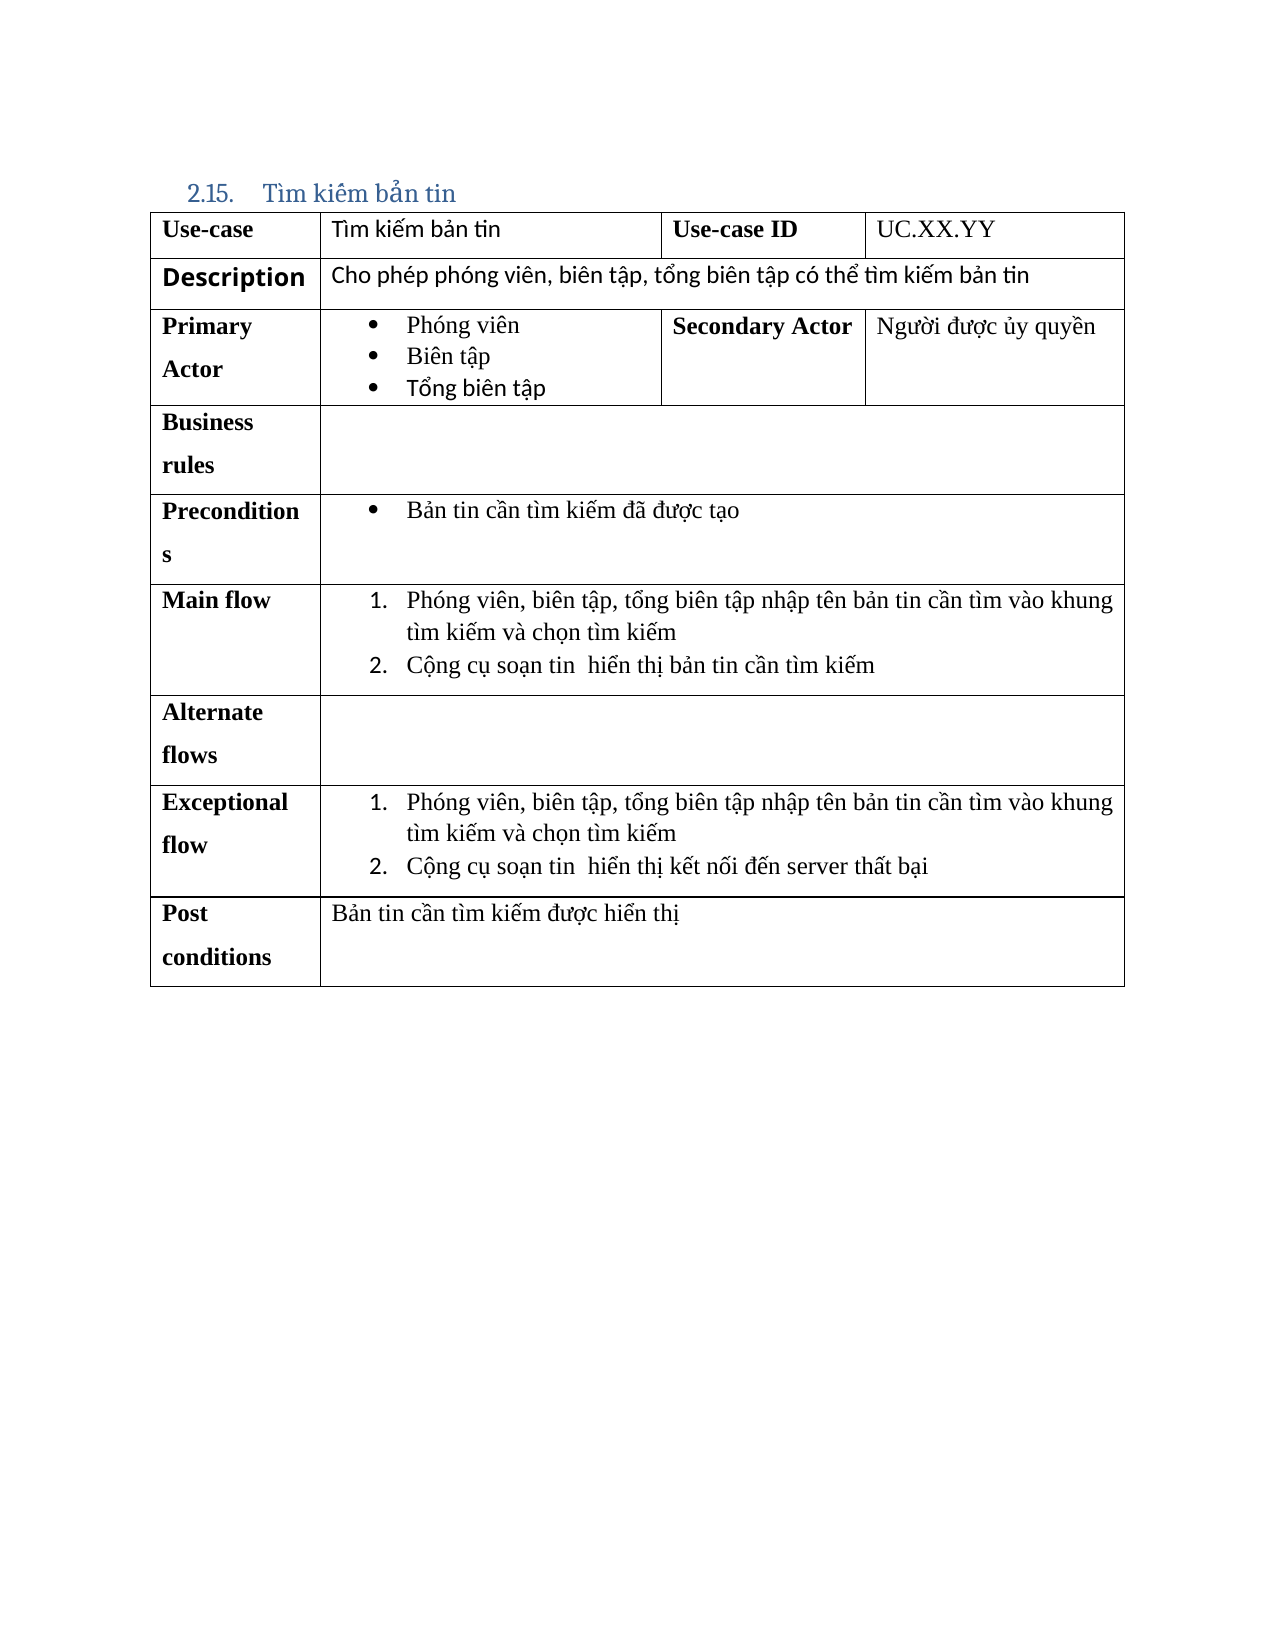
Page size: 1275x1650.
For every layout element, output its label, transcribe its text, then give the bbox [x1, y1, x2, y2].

table_cell Cho phép phóng viên, biên tập, tổng biên tập có thể tìm kiếm bản tin [321, 259, 1124, 309]
table_cell Secondary Actor [662, 310, 865, 405]
table_cell Post conditions [151, 898, 320, 986]
table_cell Main flow [151, 585, 320, 695]
table_cell Phóng viên, biên tập, tổng biên tập nhập tên bản tin cần tìm vào khung tìm kiếm và chọn tìm kiếm Cộng cụ soạn tin hiển thị bản tin cần tìm kiếm [321, 585, 1124, 695]
table_cell [321, 696, 1124, 784]
table_cell Primary Actor [151, 310, 320, 405]
table_cell [321, 406, 1124, 494]
table_cell Phóng viên, biên tập, tổng biên tập nhập tên bản tin cần tìm vào khung tìm kiếm và chọn tìm kiếm Cộng cụ soạn tin hiển thị kết nối đến server thất bại [321, 786, 1124, 896]
table_cell Preconditions [151, 495, 320, 583]
table_header UC.XX.YY [866, 213, 1124, 258]
table_cell Description [151, 259, 320, 309]
table_cell Phóng viên Biên tập Tổng biên tập [321, 310, 661, 405]
table_cell Người được ủy quyền [866, 310, 1124, 405]
table_cell Business rules [151, 406, 320, 494]
table_cell Bản tin cần tìm kiếm đã được tạo [321, 495, 1124, 583]
table_header Use-case [151, 213, 320, 258]
table_header Use-case ID [662, 213, 865, 258]
table_cell Alternate flows [151, 696, 320, 784]
table_header Tìm kiếm bản tin [321, 213, 661, 258]
table_cell Bản tin cần tìm kiếm được hiển thị [321, 898, 1124, 986]
table_cell Exceptional flow [151, 786, 320, 896]
subtitle Tìm kiếm bản tin [187, 178, 1125, 209]
